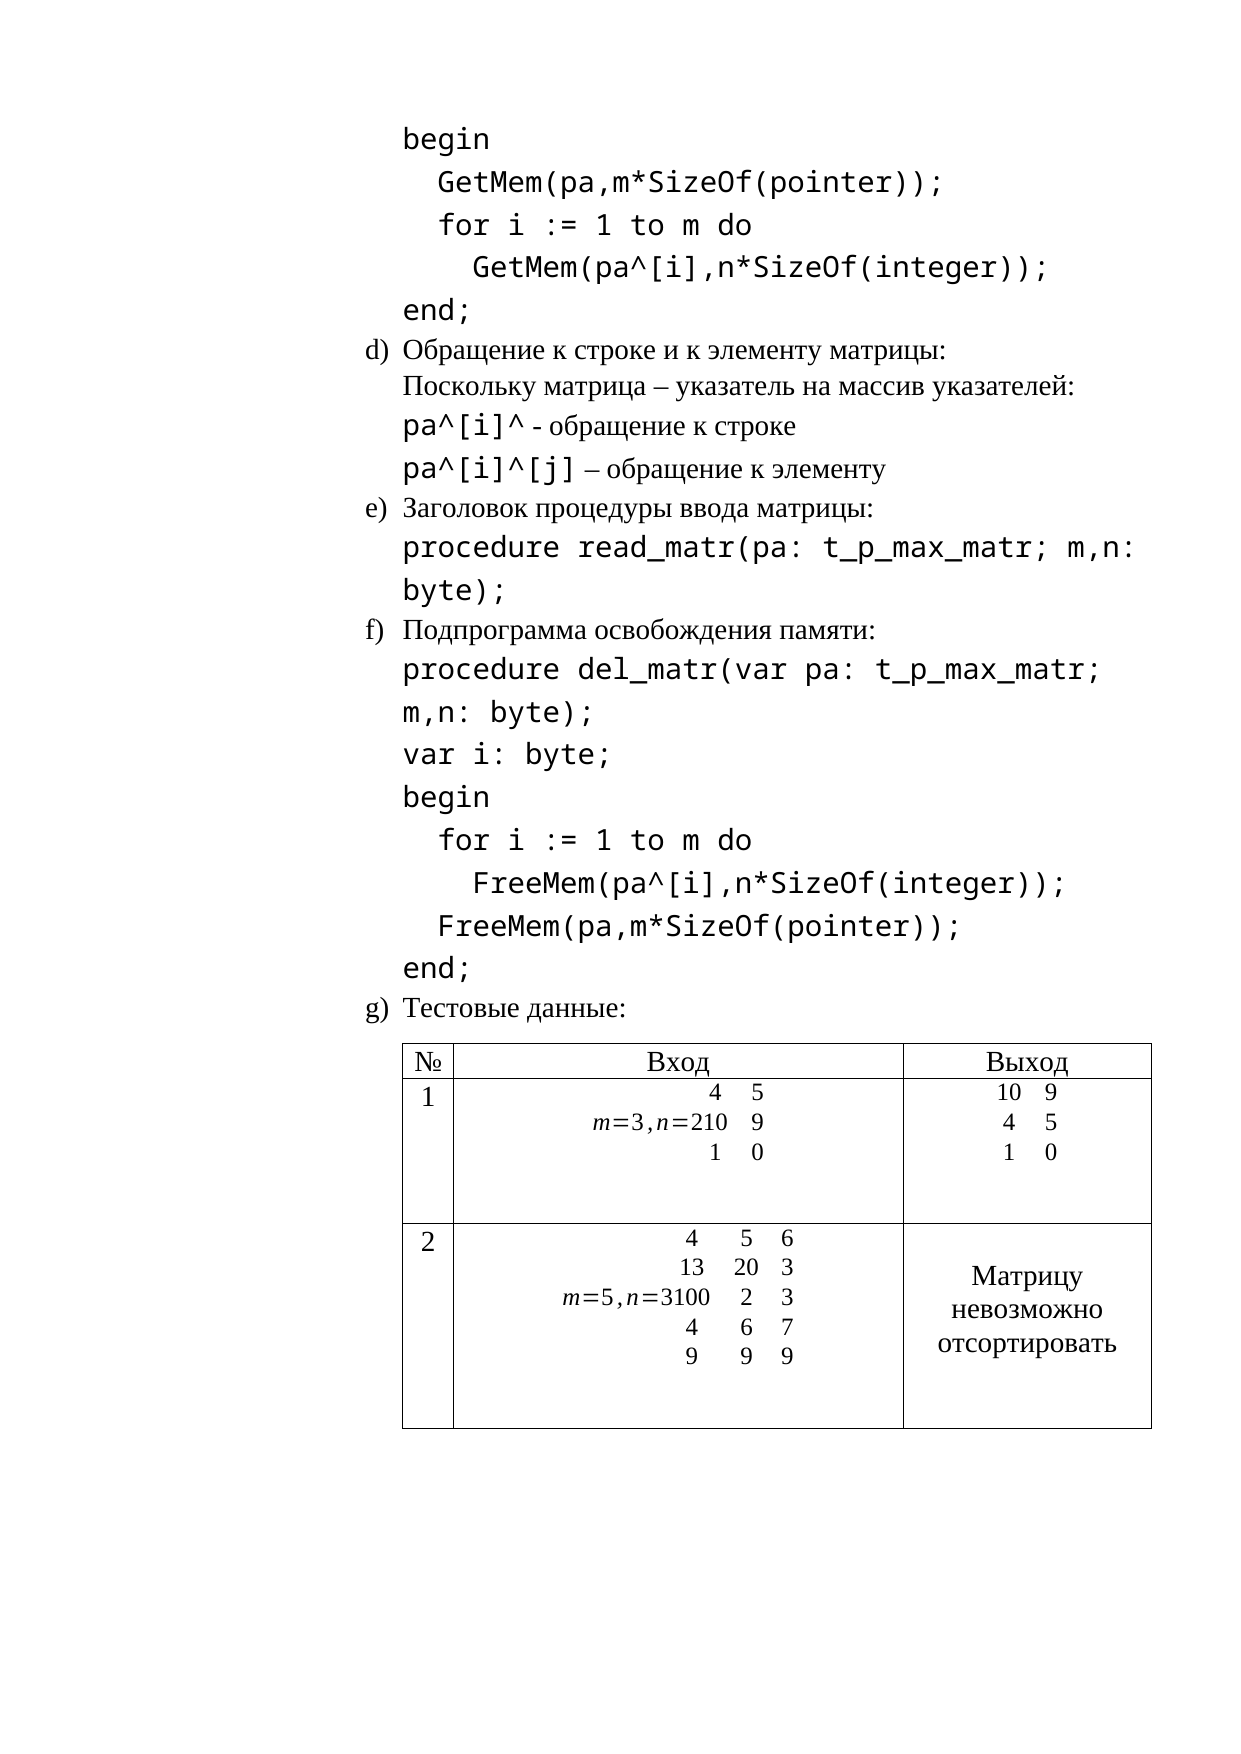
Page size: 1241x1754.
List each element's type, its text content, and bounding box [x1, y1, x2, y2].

list GetMem(pa,m*SizeOf(pointer)); [402, 161, 1152, 201]
list Обращение к строке и к элементу матрицы: [365, 332, 1152, 366]
list var i: byte; [402, 734, 1152, 773]
table_cell [454, 1079, 903, 1223]
list Подпрограмма освобождения памяти: [365, 612, 1152, 645]
list end; [402, 948, 1152, 987]
list for i := 1 to m do [402, 204, 1152, 243]
table_cell Матрицу невозможно отсортировать [904, 1224, 1151, 1428]
list FreeMem(pa^[i],n*SizeOf(integer)); [402, 862, 1152, 902]
list begin [402, 118, 1152, 158]
list Поскольку матрица – указатель на массив указателей: [402, 368, 1152, 402]
table_header № [403, 1044, 453, 1078]
list procedure del_matr(var pa: t_p_max_matr; m,n: byte); [402, 648, 1152, 731]
table_cell [904, 1079, 1151, 1223]
table_cell 1 [403, 1079, 453, 1223]
list FreeMem(pa,m*SizeOf(pointer)); [402, 905, 1152, 944]
list end; [402, 289, 1152, 329]
table_header Вход [454, 1044, 903, 1078]
table_cell [454, 1224, 903, 1428]
list pa^[i]^ - обращение к строке [402, 404, 1152, 444]
list begin [402, 776, 1152, 816]
list procedure read_matr(pa: t_p_max_matr; m,n: byte); [402, 526, 1152, 609]
list GetMem(pa^[i],n*SizeOf(integer)); [402, 247, 1152, 286]
list Тестовые данные: [365, 991, 1152, 1024]
table_header Выход [904, 1044, 1151, 1078]
table_cell 2 [403, 1224, 453, 1428]
list Заголовок процедуры ввода матрицы: [365, 490, 1152, 524]
list for i := 1 to m do [402, 819, 1152, 859]
list pa^[i]^[j] – обращение к элементу [402, 447, 1152, 487]
